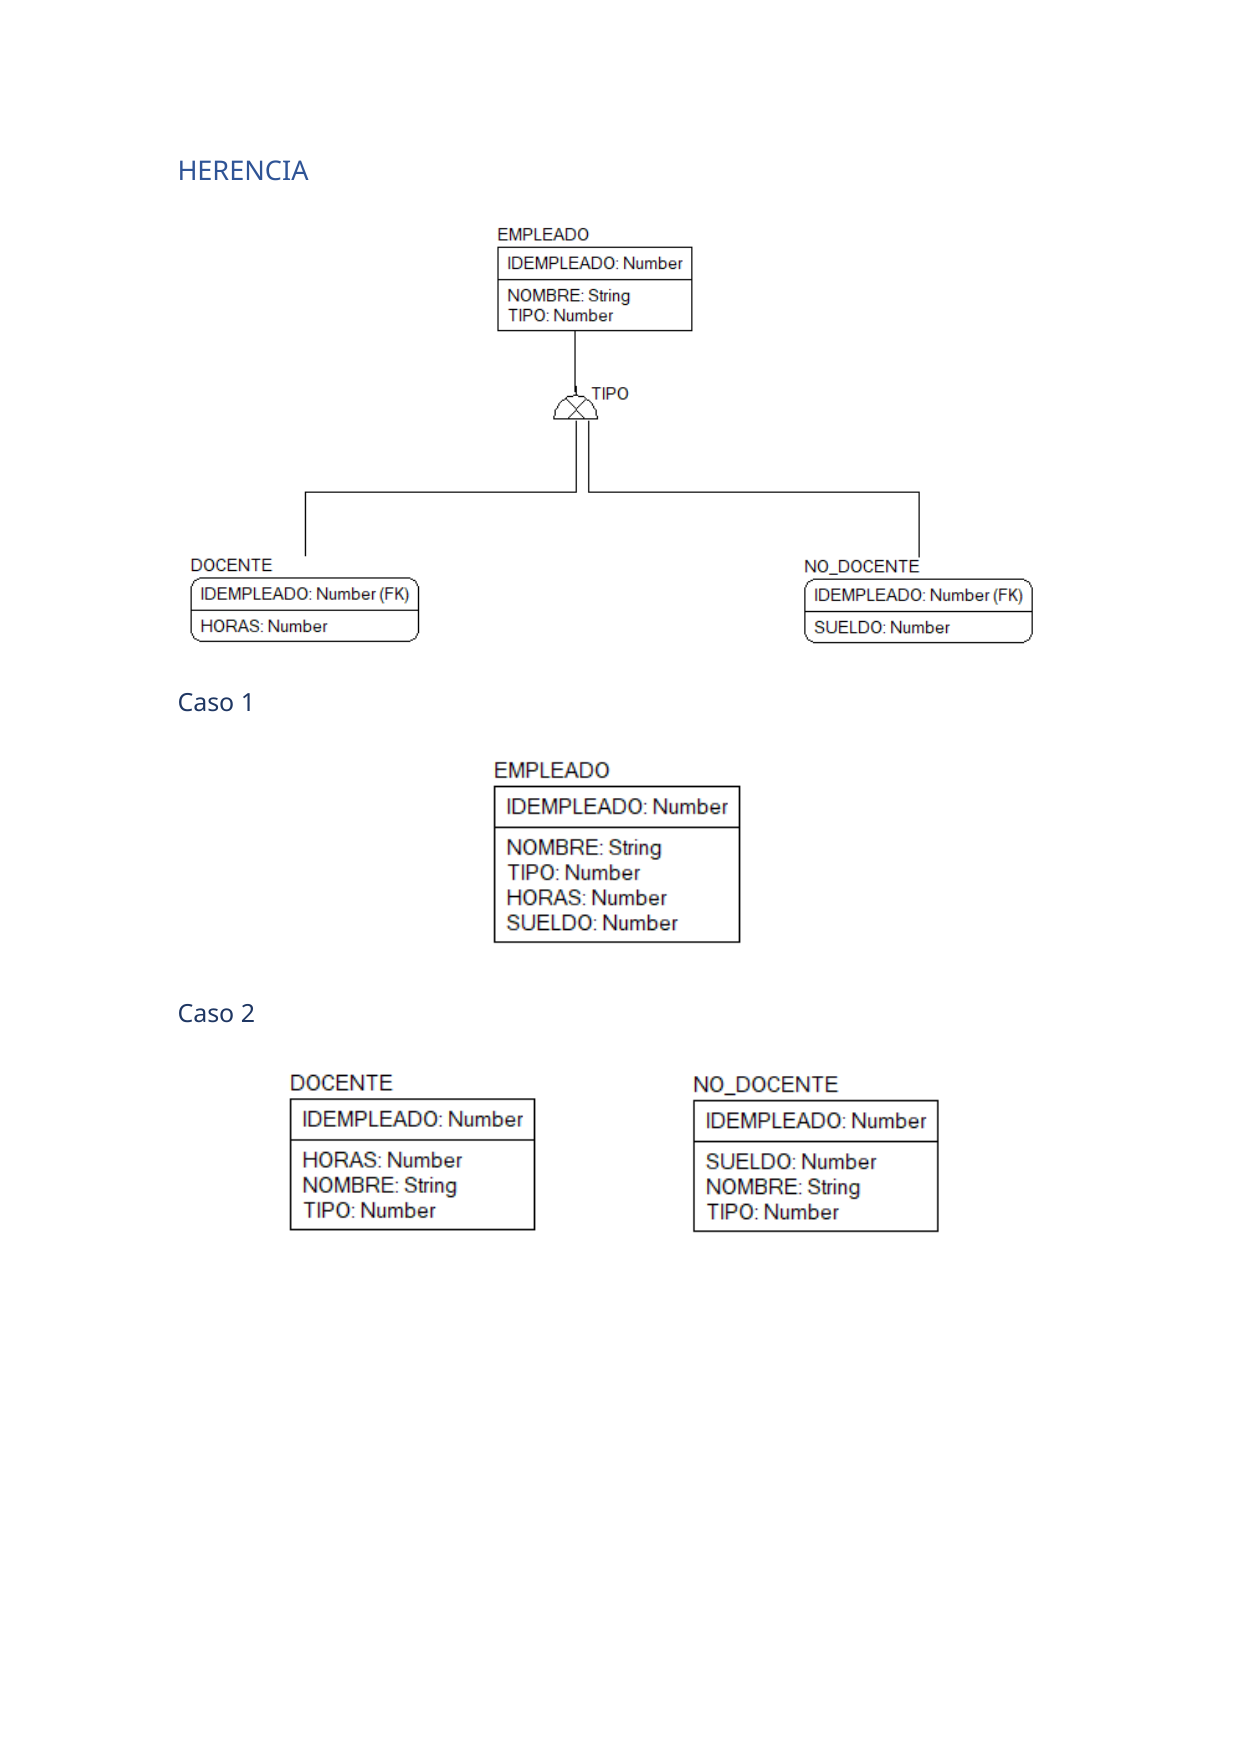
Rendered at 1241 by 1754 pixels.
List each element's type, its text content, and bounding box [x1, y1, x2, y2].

subtitle Caso 1 [177, 685, 1063, 719]
subtitle HERENCIA [177, 152, 1063, 189]
picture [177, 212, 1063, 662]
subtitle Caso 2 [177, 996, 1063, 1030]
picture [262, 1053, 978, 1281]
picture [480, 743, 760, 973]
